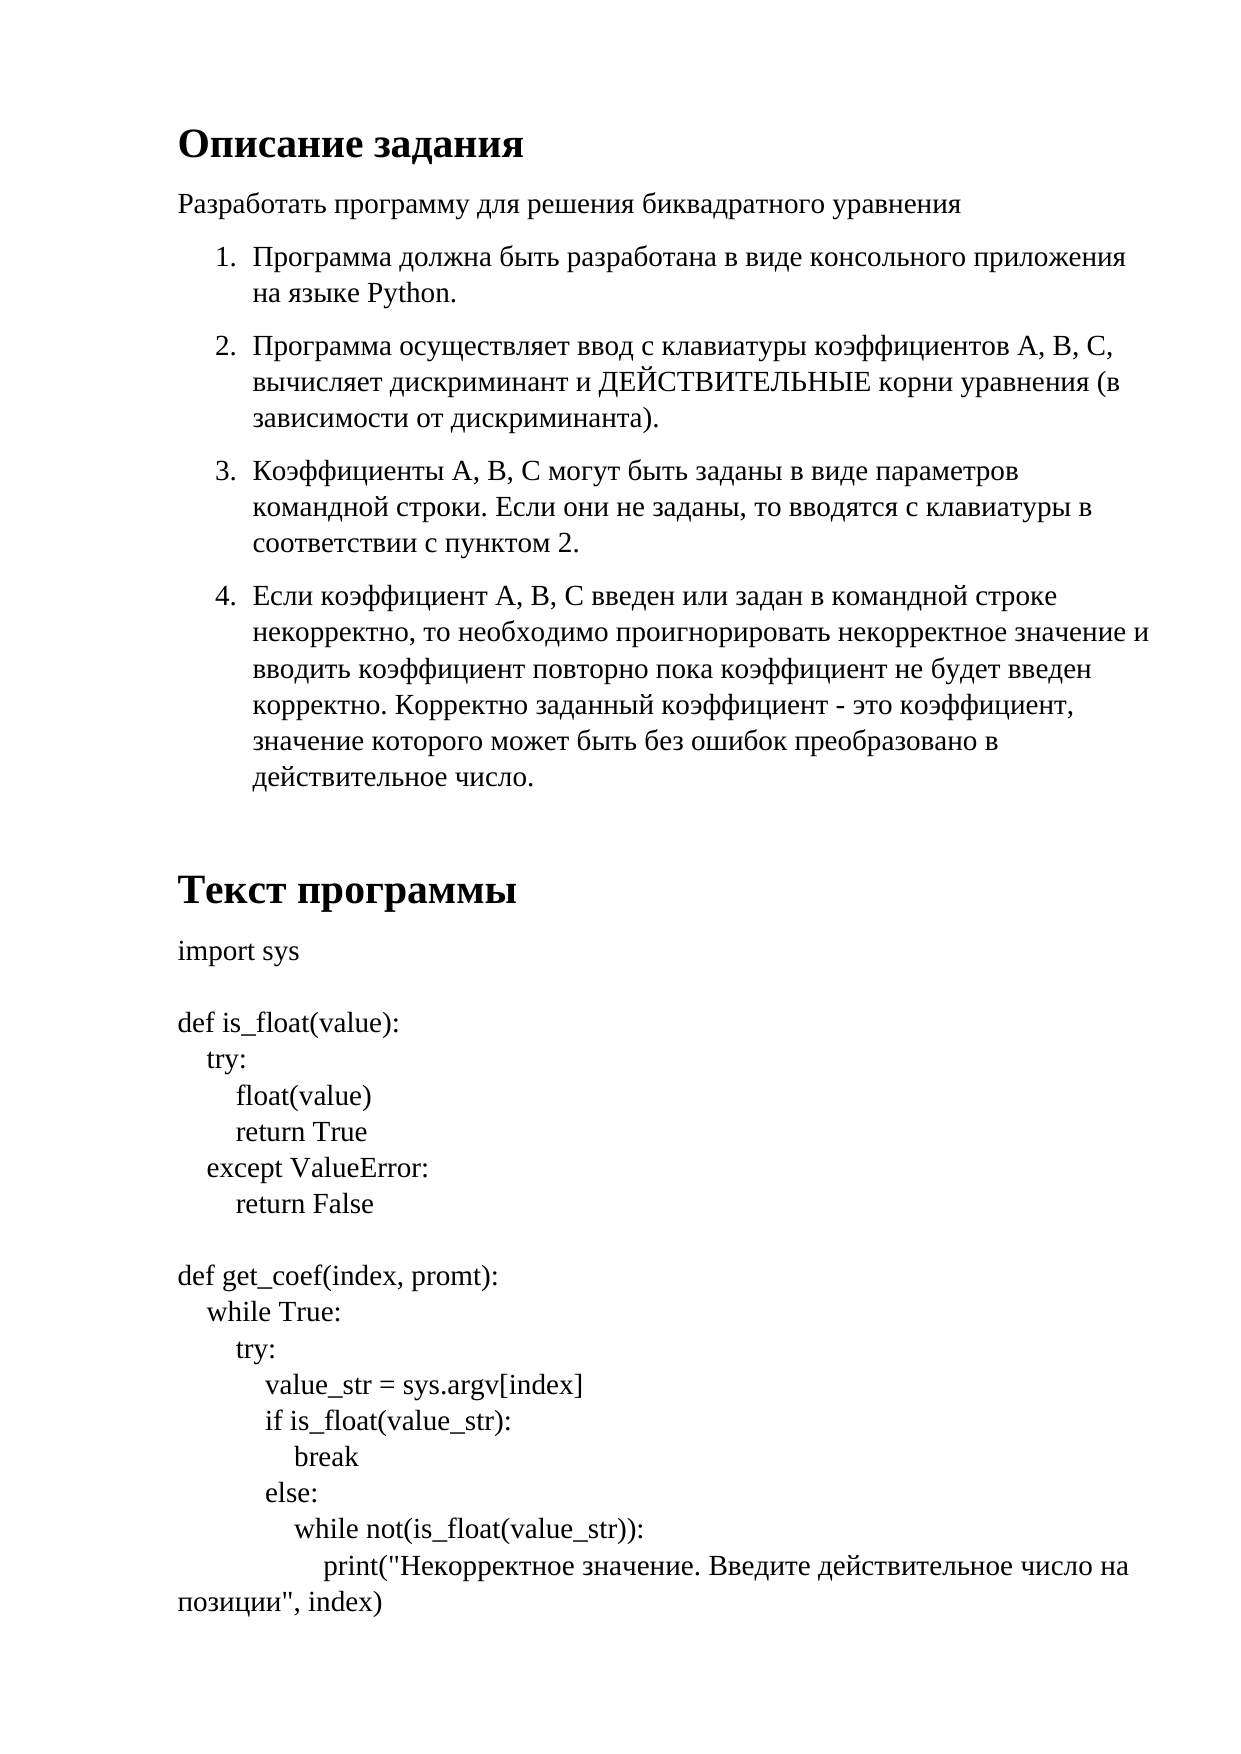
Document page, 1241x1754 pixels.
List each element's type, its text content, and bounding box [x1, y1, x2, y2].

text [177, 933, 1152, 1617]
list Если коэффициент А, В, С введен или задан в командной строке некорректно, то необходимо проигнорировать некорректное значение и вводить коэффициент повторно пока коэффициент не будет введен корректно. Корректно заданный коэффициент - это коэффициент, значение которого может быть без ошибок преобразовано в действительное число. [215, 578, 1152, 793]
text Текст программы [177, 865, 1152, 913]
text Разработать программу для решения биквадратного уравнения [177, 186, 1152, 220]
list Программа осуществляет ввод с клавиатуры коэффициентов А, В, С, вычисляет дискриминант и ДЕЙСТВИТЕЛЬНЫЕ корни уравнения (в зависимости от дискриминанта). [215, 328, 1152, 434]
list Коэффициенты А, В, С могут быть заданы в виде параметров командной строки. Если они не заданы, то вводятся с клавиатуры в соответствии с пунктом 2. [215, 453, 1152, 559]
list Программа должна быть разработана в виде консольного приложения на языке Python. [215, 239, 1152, 309]
text Описание задания [177, 118, 1152, 166]
